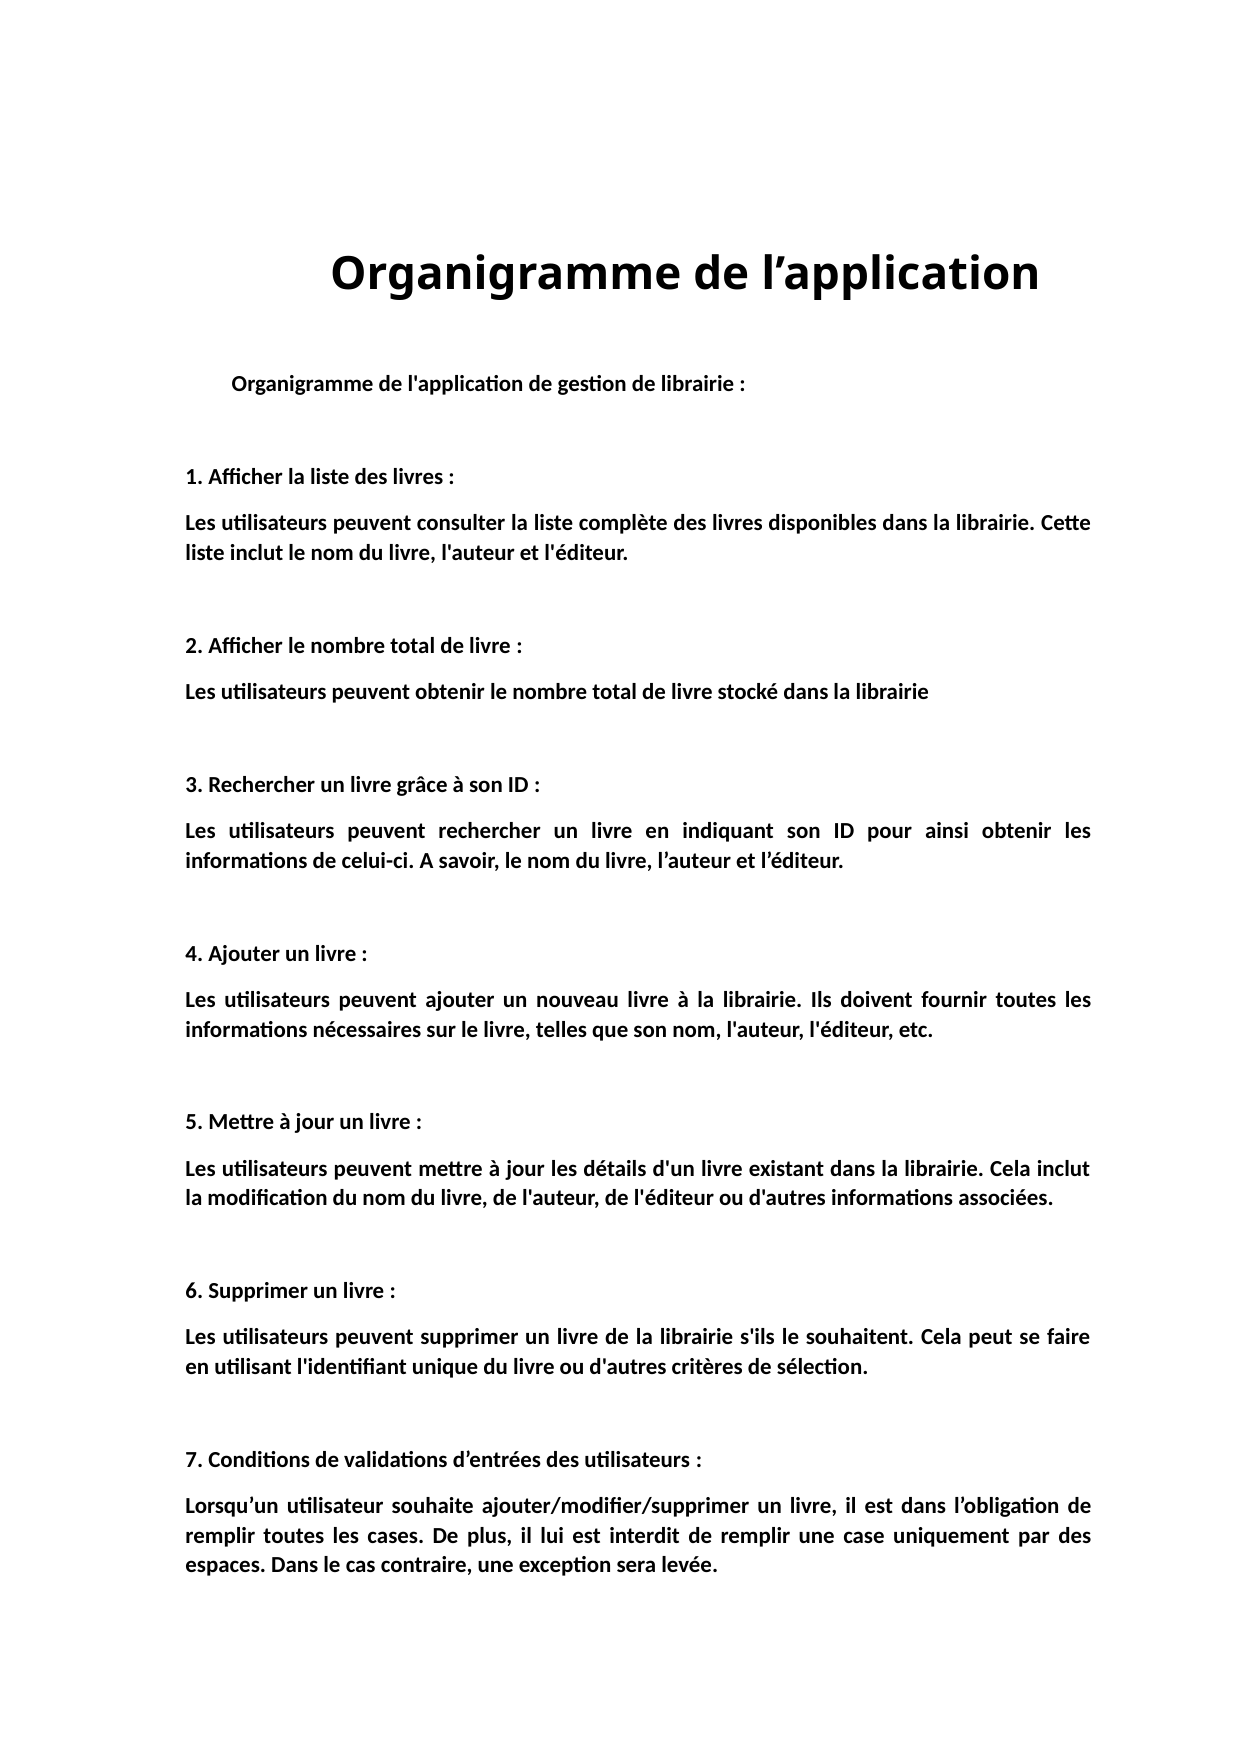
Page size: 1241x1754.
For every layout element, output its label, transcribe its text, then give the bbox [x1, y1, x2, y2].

text 5. Mettre à jour un livre : [185, 1107, 1093, 1135]
text Organigramme de l’application [185, 240, 1093, 303]
text Les utilisateurs peuvent consulter la liste complète des livres disponibles dans la librairie. Cette liste inclut le nom du livre, l'auteur et l'éditeur. [185, 508, 1093, 566]
text Les utilisateurs peuvent ajouter un nouveau livre à la librairie. Ils doivent fournir toutes les informations nécessaires sur le livre, telles que son nom, l'auteur, l'éditeur, etc. [185, 985, 1093, 1043]
text 3. Rechercher un livre grâce à son ID : [185, 770, 1093, 798]
text 2. Afficher le nombre total de livre : [185, 631, 1093, 659]
text Les utilisateurs peuvent rechercher un livre en indiquant son ID pour ainsi obtenir les informations de celui-ci. A savoir, le nom du livre, l’auteur et l’éditeur. [185, 816, 1093, 874]
text Les utilisateurs peuvent supprimer un livre de la librairie s'ils le souhaitent. Cela peut se faire en utilisant l'identifiant unique du livre ou d'autres critères de sélection. [185, 1322, 1093, 1380]
text 4. Ajouter un livre : [185, 939, 1093, 967]
text Les utilisateurs peuvent mettre à jour les détails d'un livre existant dans la librairie. Cela inclut la modification du nom du livre, de l'auteur, de l'éditeur ou d'autres informations associées. [185, 1154, 1093, 1211]
text 7. Conditions de validations d’entrées des utilisateurs : [185, 1445, 1093, 1473]
text 1. Afficher la liste des livres : [185, 462, 1093, 490]
text Les utilisateurs peuvent obtenir le nombre total de livre stocké dans la librairie [185, 677, 1093, 705]
text Organigramme de l'application de gestion de librairie : [185, 369, 1093, 397]
text 6. Supprimer un livre : [185, 1276, 1093, 1304]
text Lorsqu’un utilisateur souhaite ajouter/modifier/supprimer un livre, il est dans l’obligation de remplir toutes les cases. De plus, il lui est interdit de remplir une case uniquement par des espaces. Dans le cas contraire, une exception sera levée. [185, 1491, 1093, 1579]
